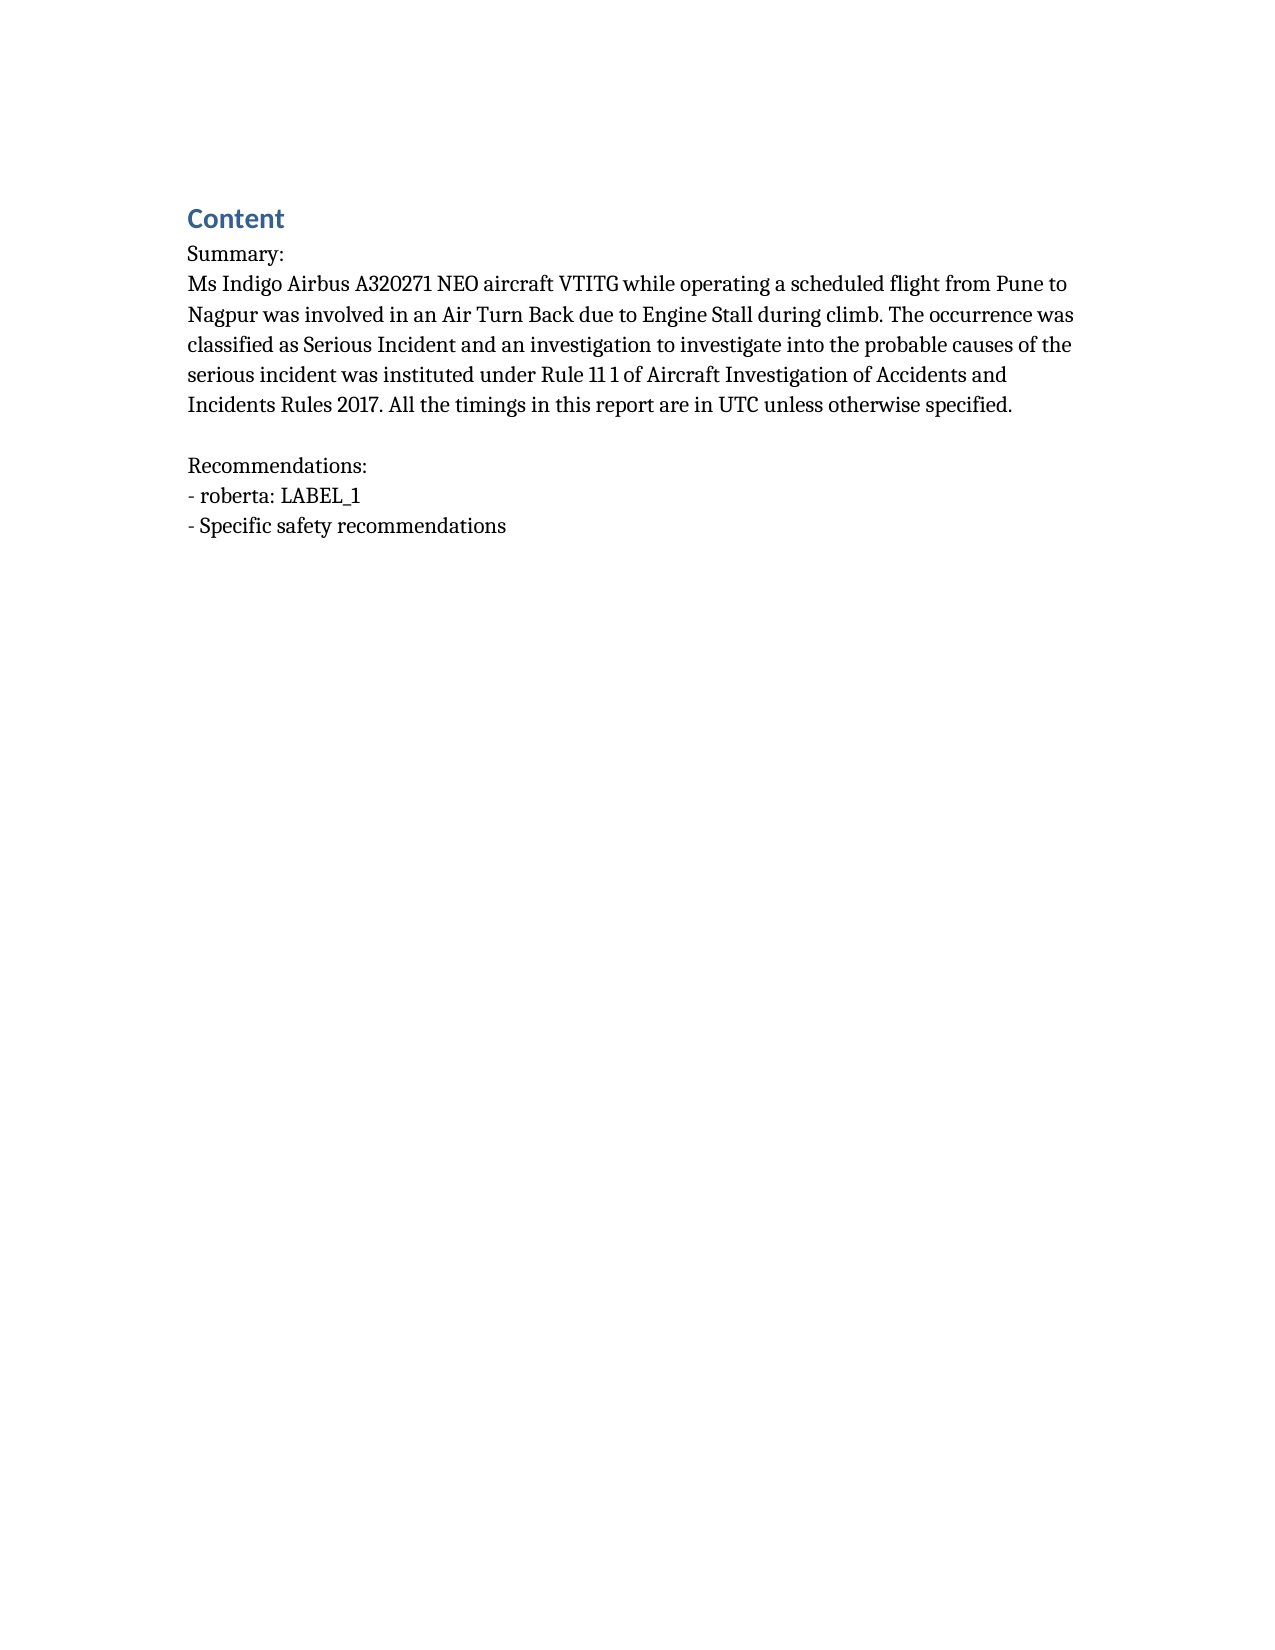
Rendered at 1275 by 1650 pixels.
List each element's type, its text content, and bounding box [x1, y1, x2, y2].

subtitle Content [187, 200, 1087, 236]
text Summary: Ms Indigo Airbus A320271 NEO aircraft VTITG while operating a scheduled flight from Pune to Nagpur was involved in an Air Turn Back due to Engine Stall during climb. The occurrence was classified as Serious Incident and an investigation to investigate into the probable causes of the serious incident was instituted under Rule 11 1 of Aircraft Investigation of Accidents and Incidents Rules 2017. All the timings in this report are in UTC unless otherwise specified. Recommendations: - roberta: LABEL_1 - Specific safety recommendations [187, 241, 1087, 569]
